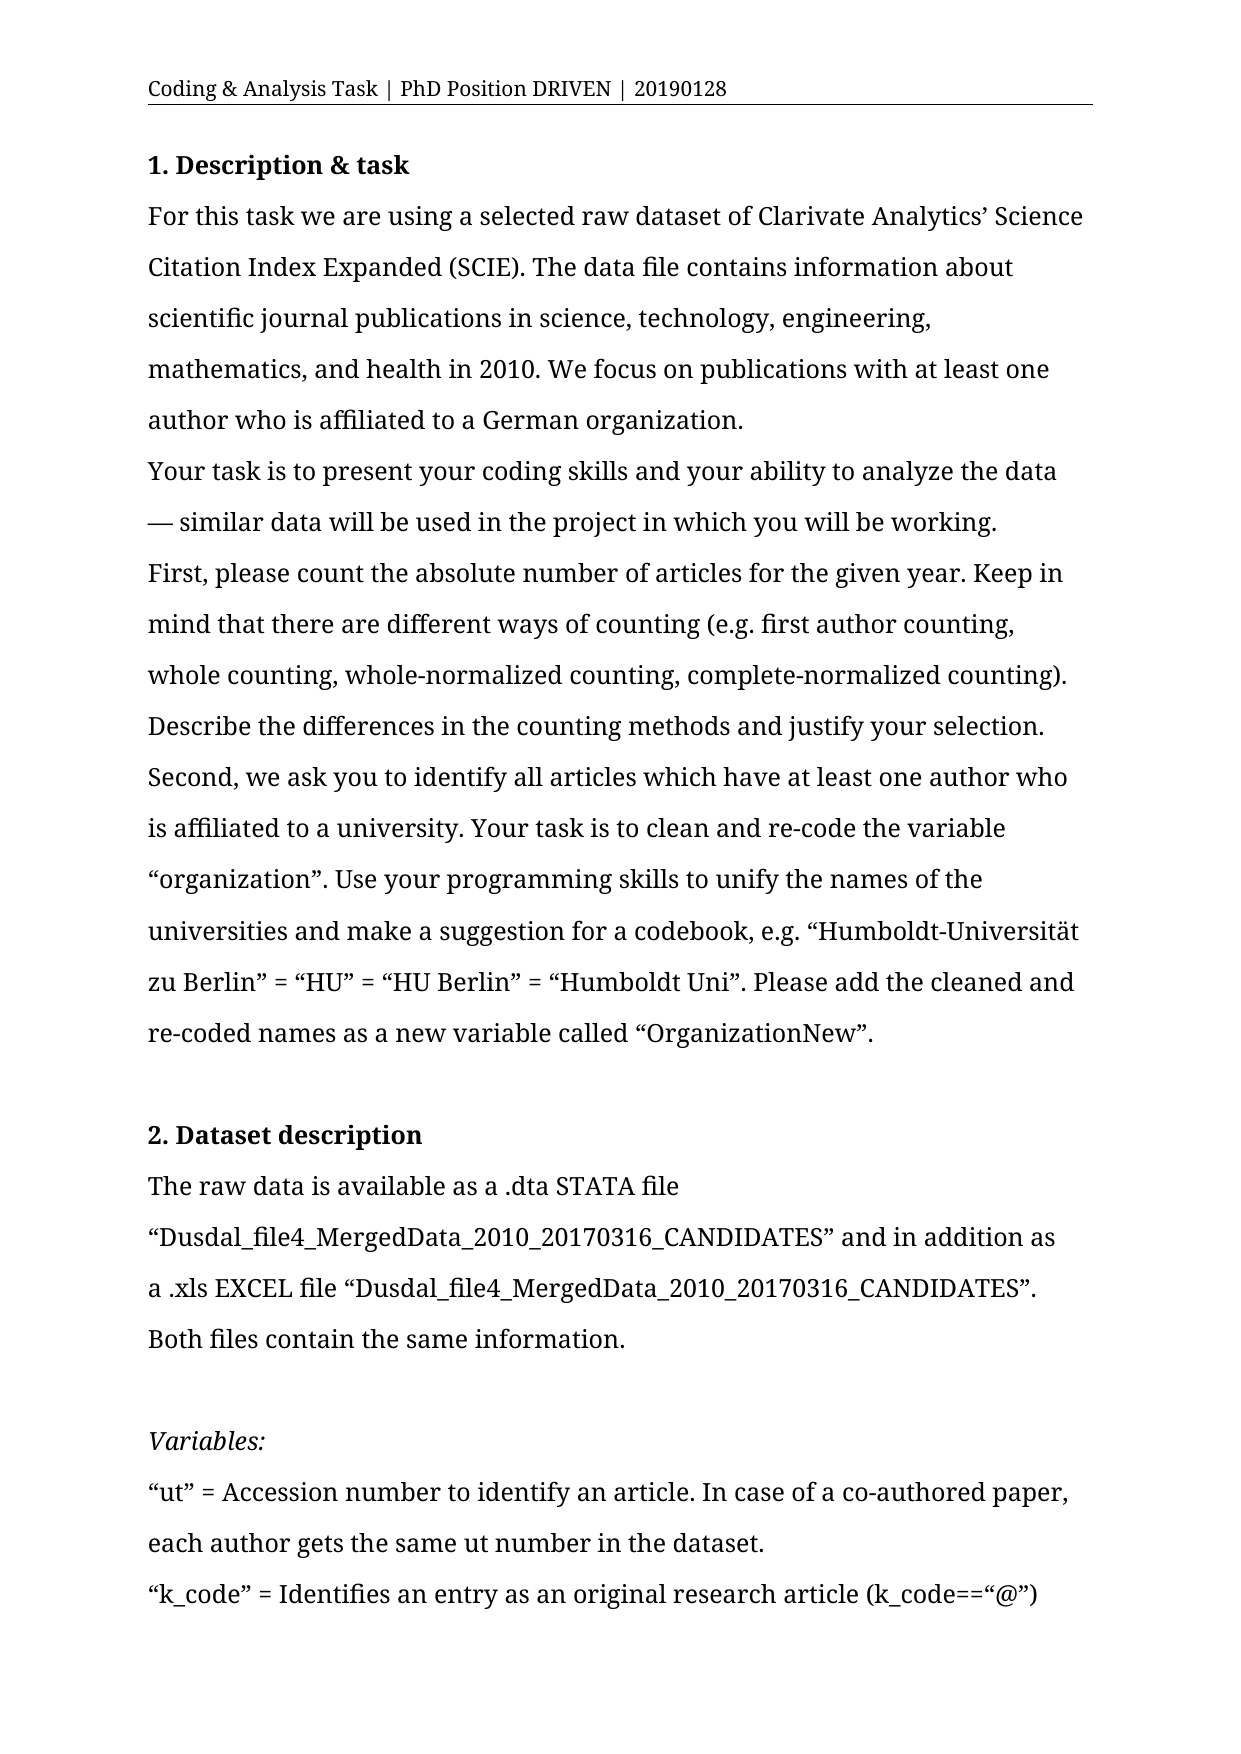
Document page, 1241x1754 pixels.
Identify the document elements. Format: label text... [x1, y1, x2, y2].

text Variables: [148, 1424, 1093, 1458]
text For this task we are using a selected raw dataset of Clarivate Analytics’ Science Citation Index Expanded (SCIE). The data file contains information about scientific journal publications in science, technology, engineering, mathematics, and health in 2010. We focus on publications with at least one author who is affiliated to a German organization. [148, 199, 1093, 437]
text “ut” = Accession number to identify an article. In case of a co-authored paper, each author gets the same ut number in the dataset. [148, 1475, 1093, 1560]
text First, please count the absolute number of articles for the given year. Keep in mind that there are different ways of counting (e.g. first author counting, whole counting, whole-normalized counting, complete-normalized counting). Describe the differences in the counting methods and justify your selection. [148, 556, 1093, 743]
text Your task is to present your coding skills and your ability to analyze the data — similar data will be used in the project in which you will be working. [148, 454, 1093, 539]
text 2. Dataset description [148, 1117, 1093, 1151]
text 1. Description & task [148, 148, 1093, 182]
text The raw data is available as a .dta STATA file “Dusdal_file4_MergedData_2010_20170316_CANDIDATES” and in addition as a .xls EXCEL file “Dusdal_file4_MergedData_2010_20170316_CANDIDATES”. Both files contain the same information. [148, 1168, 1093, 1356]
text “k_code” = Identifies an entry as an original research article (k_code==“@”) [148, 1577, 1093, 1611]
text Second, we ask you to identify all articles which have at least one author who is affiliated to a university. Your task is to clean and re-code the variable “organization”. Use your programming skills to unify the names of the universities and make a suggestion for a codebook, e.g. “Humboldt-Universität zu Berlin” = “HU” = “HU Berlin” = “Humboldt Uni”. Please add the cleaned and re-coded names as a new variable called “OrganizationNew”. [148, 760, 1093, 1049]
